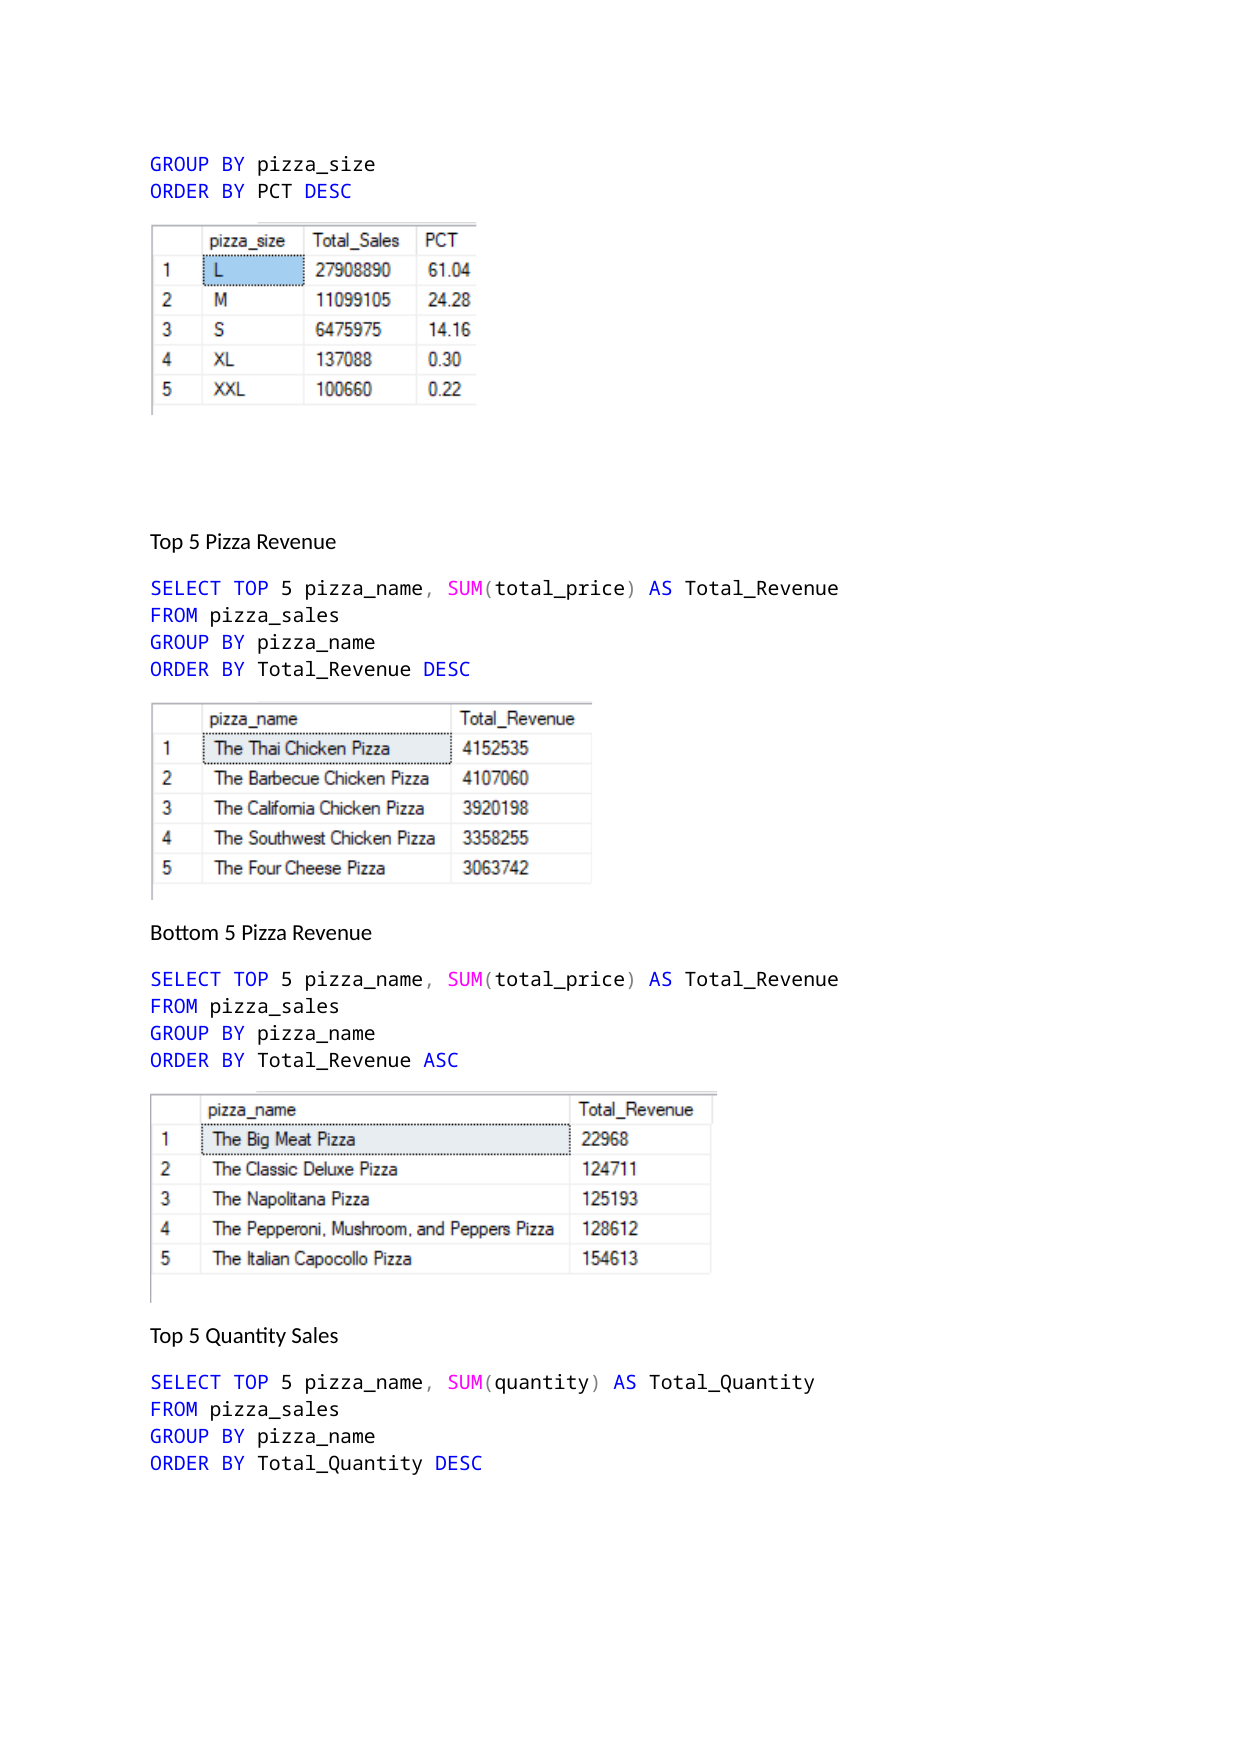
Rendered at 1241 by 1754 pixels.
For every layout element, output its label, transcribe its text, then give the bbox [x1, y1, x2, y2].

text ORDER BY PCT DESC [150, 177, 1090, 204]
text GROUP BY pizza_size [150, 150, 1090, 177]
text GROUP BY pizza_name [150, 1019, 1090, 1046]
picture [150, 1091, 718, 1303]
text FROM pizza_sales [150, 601, 1090, 628]
text ORDER BY Total_Revenue DESC [150, 655, 1090, 682]
text GROUP BY pizza_name [150, 1422, 1090, 1449]
text Top 5 Pizza Revenue [150, 527, 1090, 556]
text ORDER BY Total_Quantity DESC [150, 1449, 1090, 1476]
picture [150, 701, 593, 900]
text FROM pizza_sales [150, 1396, 1090, 1422]
text SELECT TOP 5 pizza_name, SUM(total_price) AS Total_Revenue [150, 965, 1090, 992]
text FROM pizza_sales [150, 992, 1090, 1019]
text Bottom 5 Pizza Revenue [150, 918, 1090, 946]
text GROUP BY pizza_name [150, 628, 1090, 655]
text SELECT TOP 5 pizza_name, SUM(total_price) AS Total_Revenue [150, 574, 1090, 601]
text SELECT TOP 5 pizza_name, SUM(quantity) AS Total_Quantity [150, 1368, 1090, 1396]
text ORDER BY Total_Revenue ASC [150, 1046, 1090, 1073]
picture [150, 222, 477, 415]
text Top 5 Quantity Sales [150, 1322, 1090, 1350]
